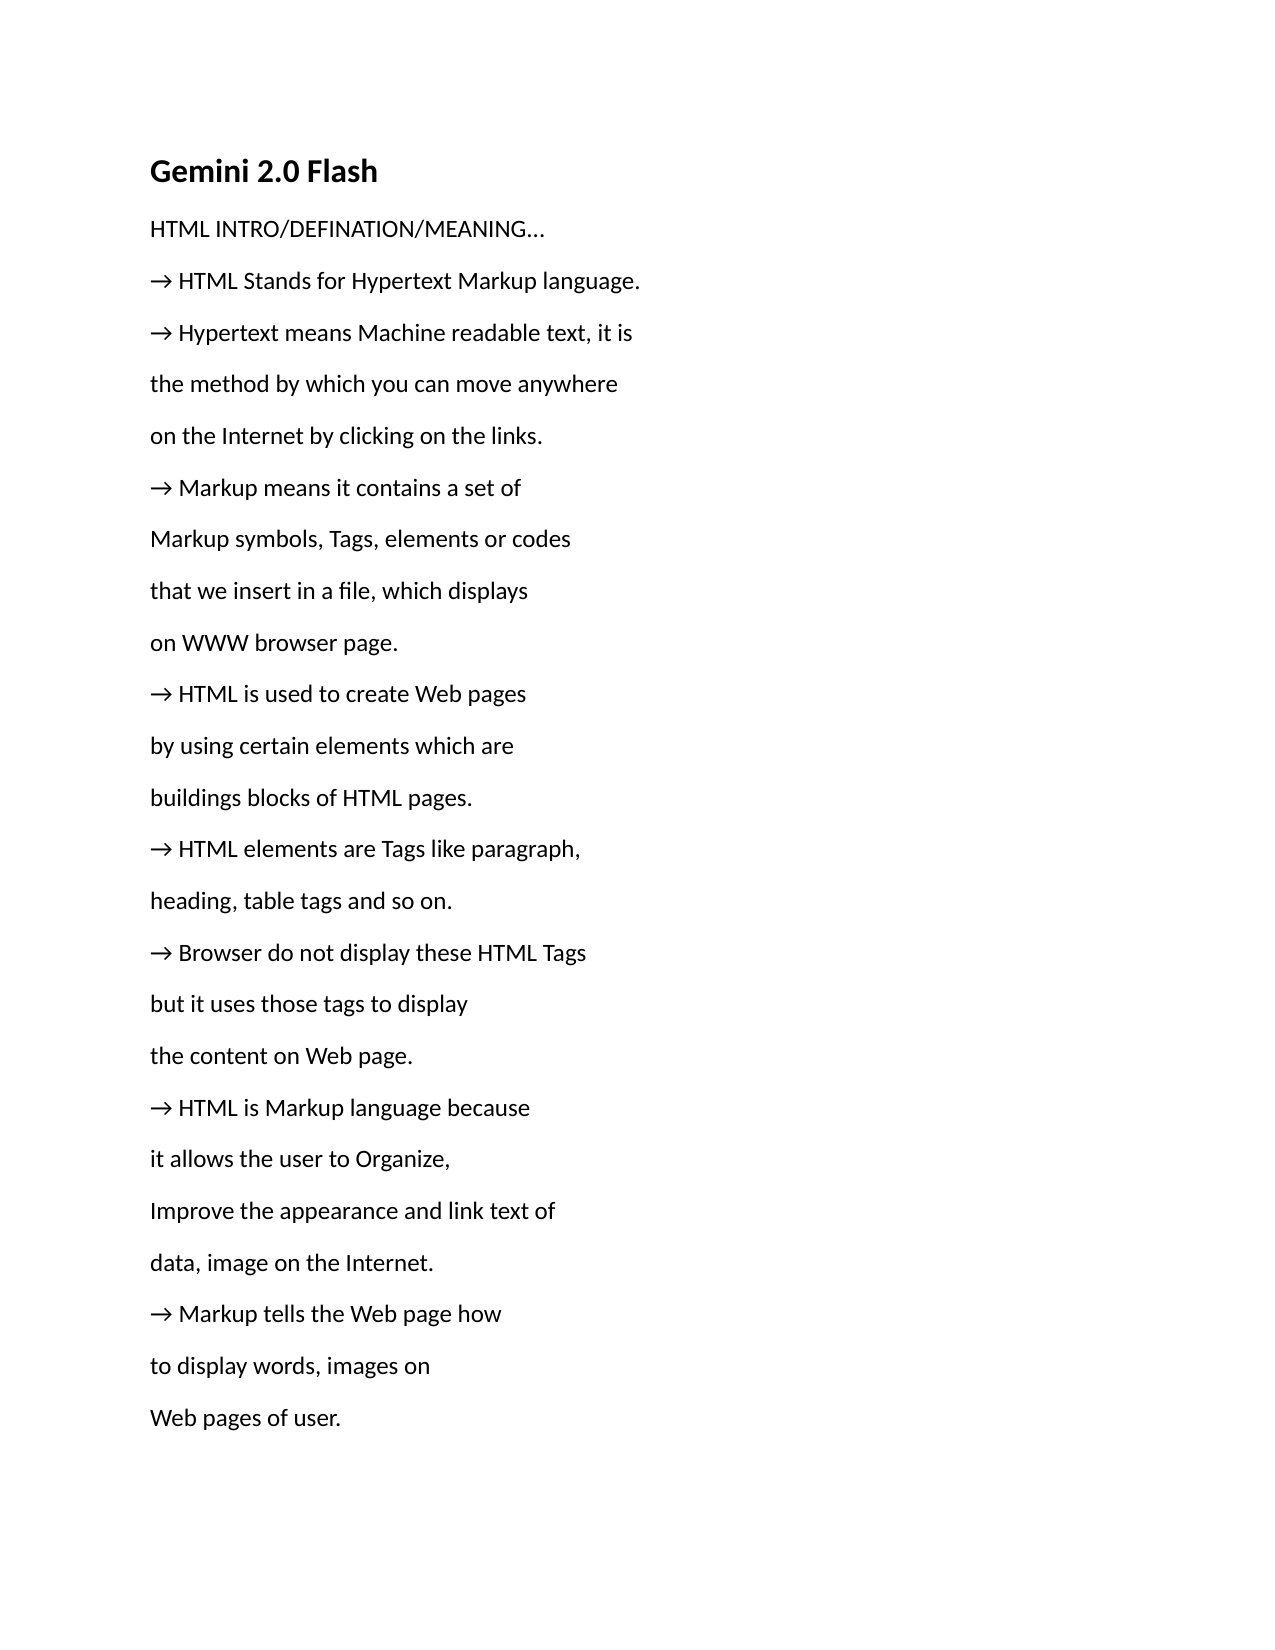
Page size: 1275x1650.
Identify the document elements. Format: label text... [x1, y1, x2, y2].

text by using certain elements which are [150, 730, 1125, 761]
text → Markup means it contains a set of [150, 472, 1125, 502]
text it allows the user to Organize, [150, 1143, 1125, 1174]
text Gemini 2.0 Flash [150, 150, 1125, 191]
text → Browser do not display these HTML Tags [150, 937, 1125, 967]
text → HTML Stands for Hypertext Markup language. [150, 265, 1125, 296]
text → Markup tells the Web page how [150, 1298, 1125, 1329]
text → Hypertext means Machine readable text, it is [150, 317, 1125, 347]
text heading, table tags and so on. [150, 885, 1125, 916]
text to display words, images on [150, 1350, 1125, 1381]
text Markup symbols, Tags, elements or codes [150, 523, 1125, 554]
text on WWW browser page. [150, 627, 1125, 657]
text data, image on the Internet. [150, 1247, 1125, 1277]
text on the Internet by clicking on the links. [150, 420, 1125, 451]
text → HTML elements are Tags like paragraph, [150, 833, 1125, 864]
text that we insert in a file, which displays [150, 575, 1125, 606]
text Web pages of user. [150, 1402, 1125, 1432]
text but it uses those tags to display [150, 988, 1125, 1019]
text buildings blocks of HTML pages. [150, 782, 1125, 812]
text Improve the appearance and link text of [150, 1195, 1125, 1226]
text the method by which you can move anywhere [150, 368, 1125, 399]
text → HTML is used to create Web pages [150, 678, 1125, 709]
text → HTML is Markup language because [150, 1092, 1125, 1122]
text HTML INTRO/DEFINATION/MEANING... [150, 213, 1125, 244]
text the content on Web page. [150, 1040, 1125, 1071]
